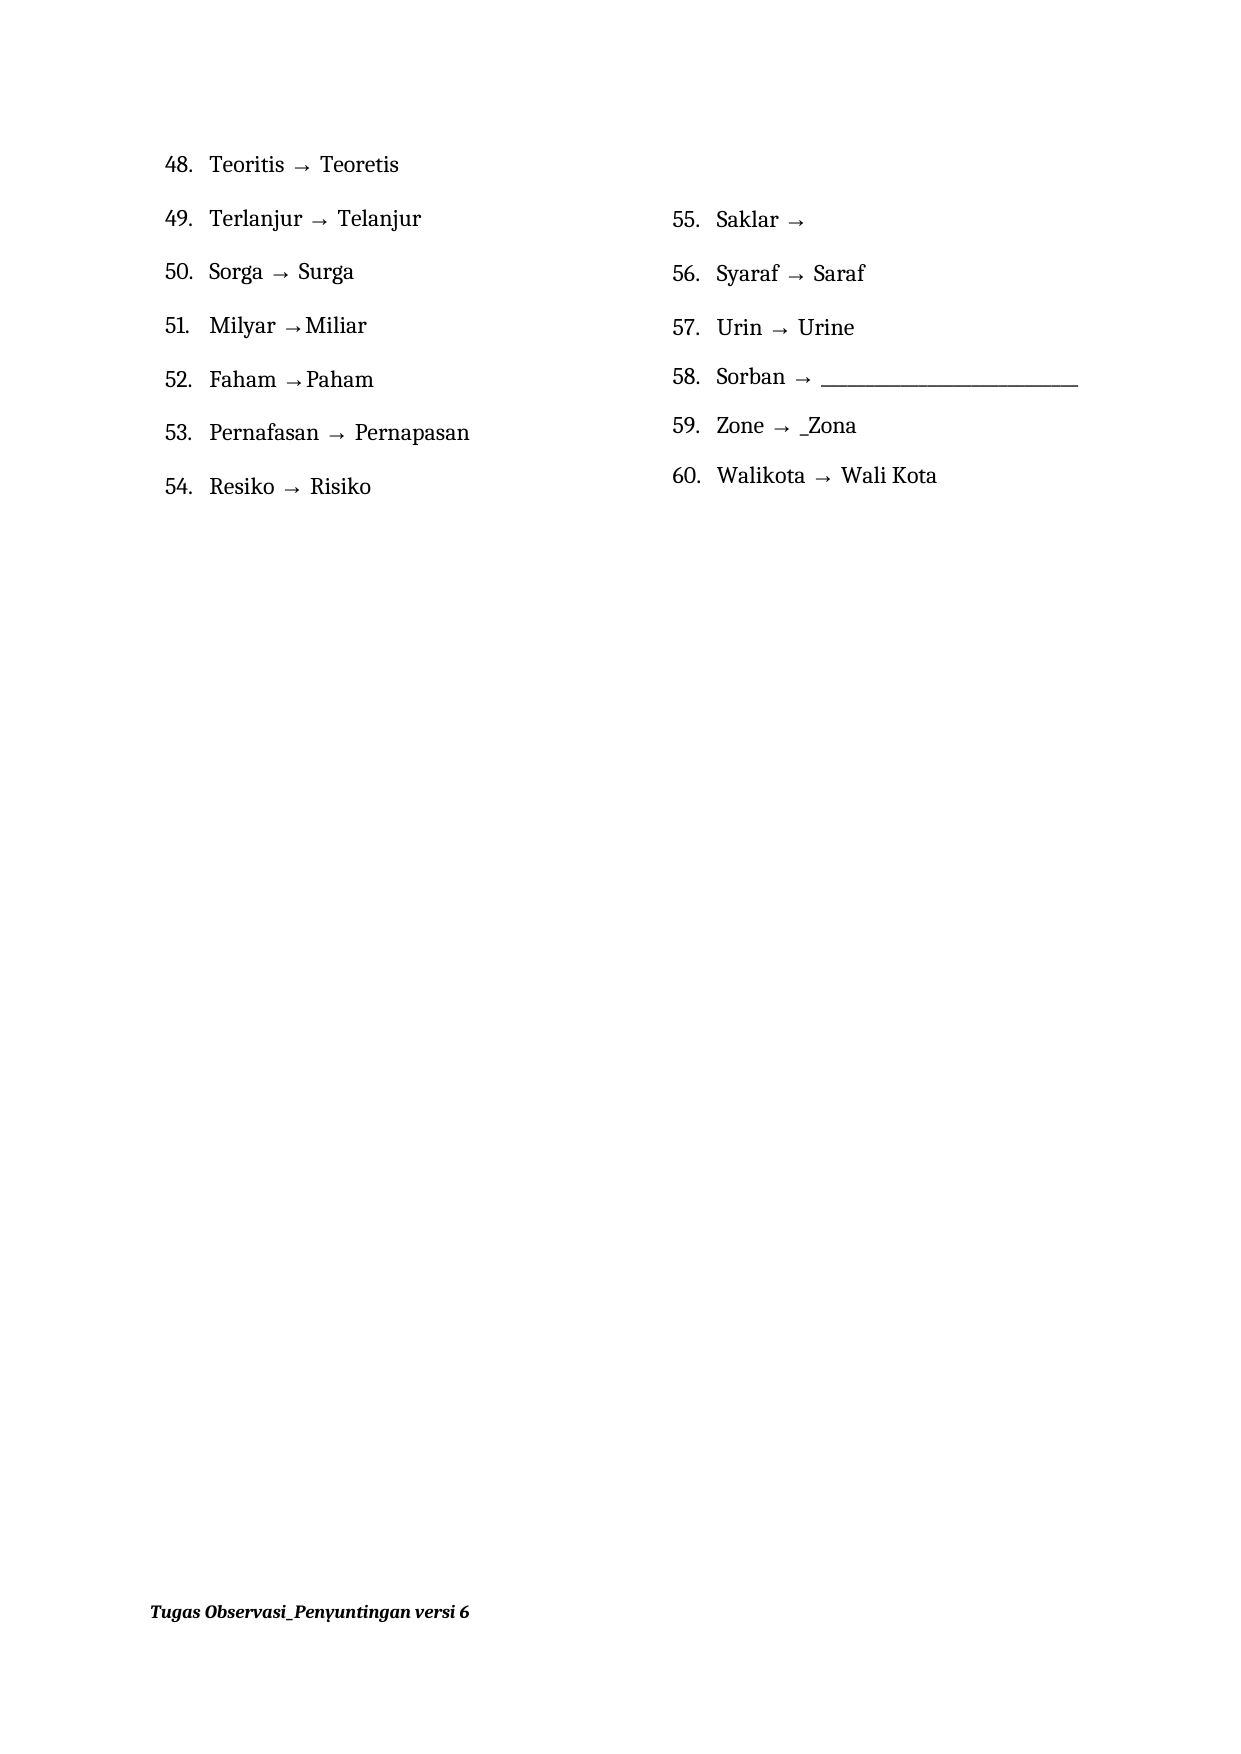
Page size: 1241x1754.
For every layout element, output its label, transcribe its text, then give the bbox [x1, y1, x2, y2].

list Faham →Paham [165, 364, 583, 393]
list Teoritis → Teoretis [165, 150, 583, 178]
list Sorga → Surga [165, 257, 583, 286]
list Sorban → _____________________________ [672, 362, 1090, 390]
list Zone → _Zona [672, 411, 1090, 440]
list Urin → Urine [672, 312, 1090, 341]
list Saklar → [672, 205, 1090, 234]
list Syaraf → Saraf [672, 259, 1090, 287]
list Walikota → Wali Kota [672, 461, 1090, 489]
list Milyar →Miliar [165, 311, 583, 339]
list Pernafasan → Pernapasan [165, 418, 583, 447]
list Terlanjur → Telanjur [165, 204, 583, 232]
list Resiko → Risiko [165, 472, 583, 500]
